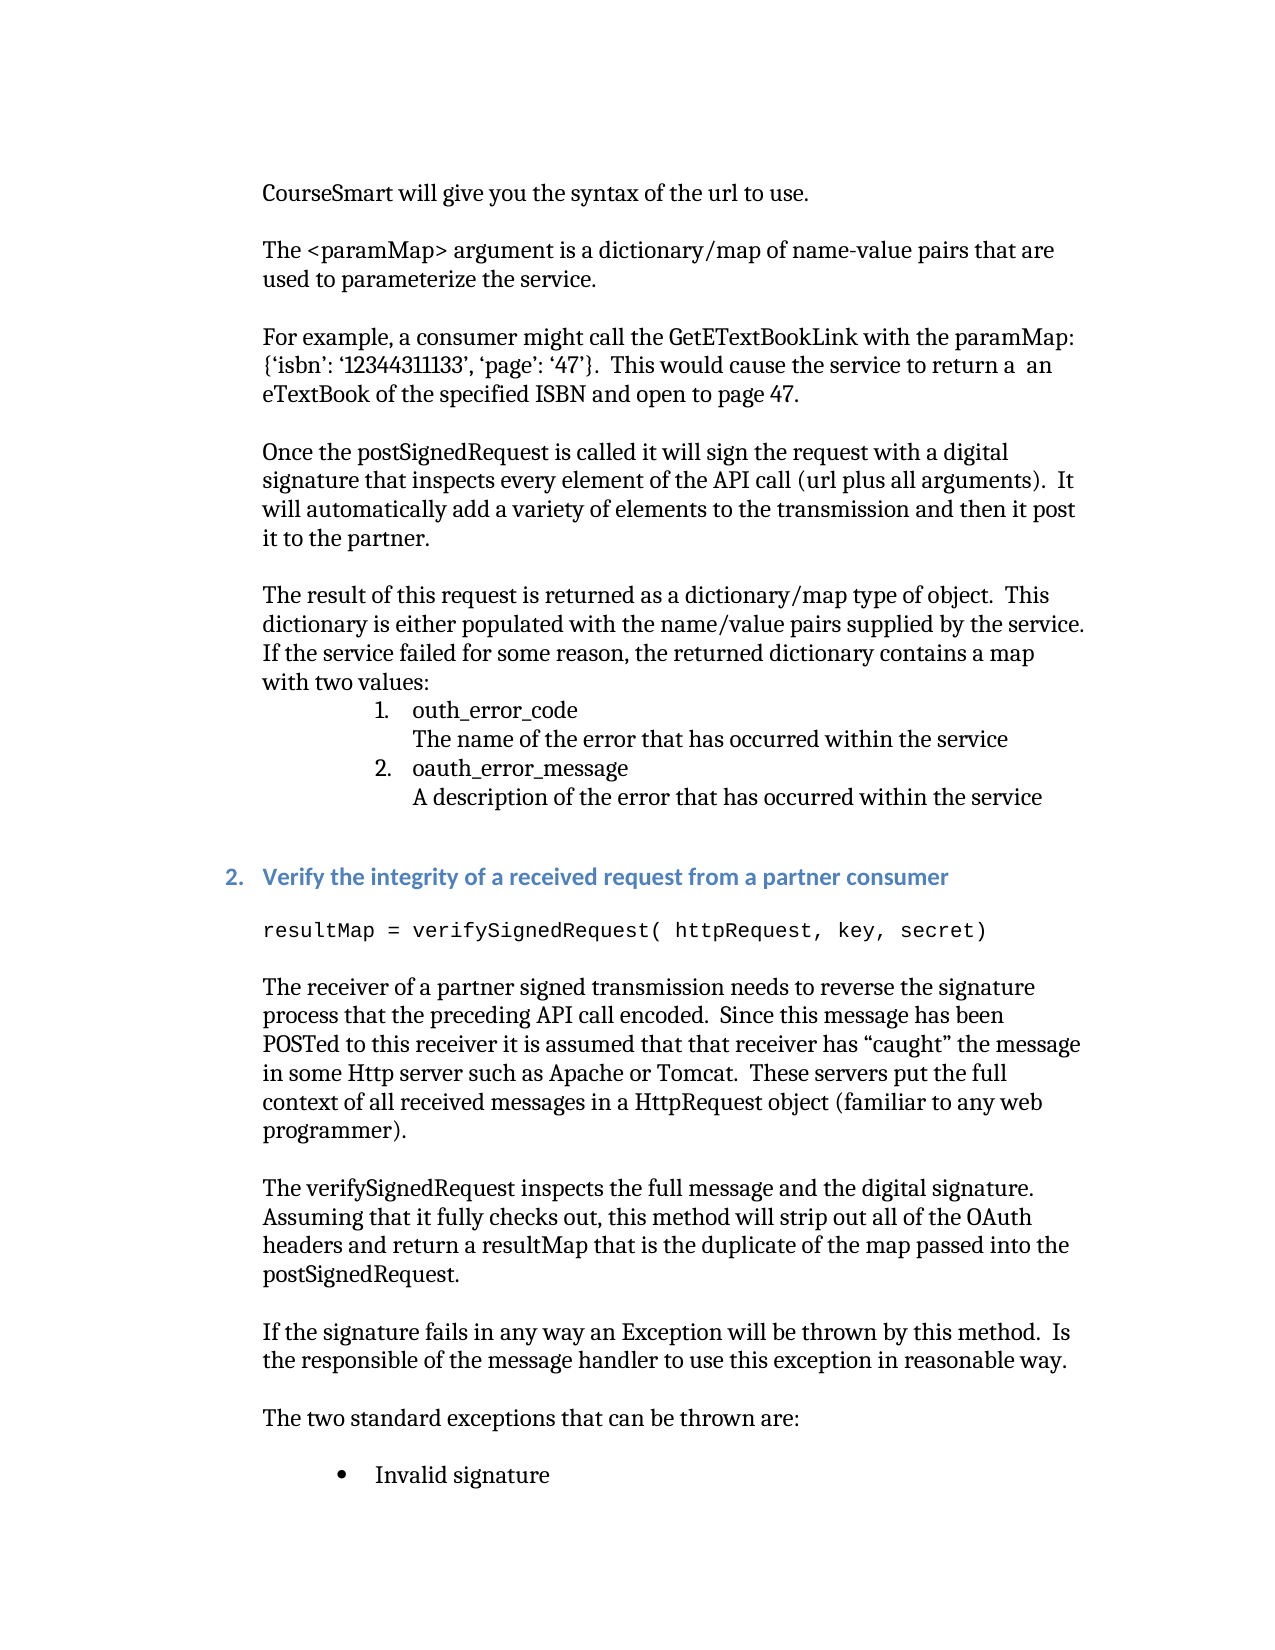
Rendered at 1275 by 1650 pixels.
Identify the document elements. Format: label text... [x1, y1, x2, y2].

text The receiver of a partner signed transmission needs to reverse the signature process that the preceding API call encoded. Since this message has been POSTed to this receiver it is assumed that that receiver has “caught” the message in some Http server such as Apache or Tomcat. These servers put the full context of all received messages in a HttpRequest object (familiar to any web programmer). [262, 972, 1087, 1145]
subtitle Verify the integrity of a received request from a partner consumer [225, 861, 1087, 891]
text If the signature fails in any way an Exception will be thrown by this method. Is the responsible of the message handler to use this exception in reasonable way. [262, 1317, 1087, 1375]
text The verifySignedRequest inspects the full message and the digital signature. Assuming that it fully checks out, this method will strip out all of the OAuth headers and return a resultMap that is the duplicate of the map passed into the postSignedRequest. [262, 1174, 1087, 1289]
text Once the postSignedRequest is called it will sign the request with a digital signature that inspects every element of the API call (url plus all arguments). It will automatically add a variety of elements to the transmission and then it post it to the partner. [262, 437, 1087, 552]
text The result of this request is returned as a dictionary/map type of object. This dictionary is either populated with the name/value pairs supplied by the service. If the service failed for some reason, the returned dictionary contains a map with two values: [262, 581, 1087, 696]
text For example, a consumer might call the GetETextBookLink with the paramMap: {‘isbn’: ‘12344311133’, ‘page’: ‘47’}. This would cause the service to return a an eTextBook of the specified ISBN and open to page 47. [262, 322, 1087, 409]
text resultMap = verifySignedRequest( httpRequest, key, secret) [262, 920, 1087, 944]
list outh_error_code The name of the error that has occurred within the service [375, 696, 1087, 754]
list oauth_error_message A description of the error that has occurred within the service [375, 754, 1087, 811]
text The <paramMap> argument is a dictionary/map of name-value pairs that are used to parameterize the service. [262, 236, 1087, 294]
text CourseSmart will give you the syntax of the url to use. [187, 179, 1087, 207]
list Invalid signature [337, 1461, 1087, 1490]
text The two standard exceptions that can be thrown are: [262, 1404, 1087, 1432]
